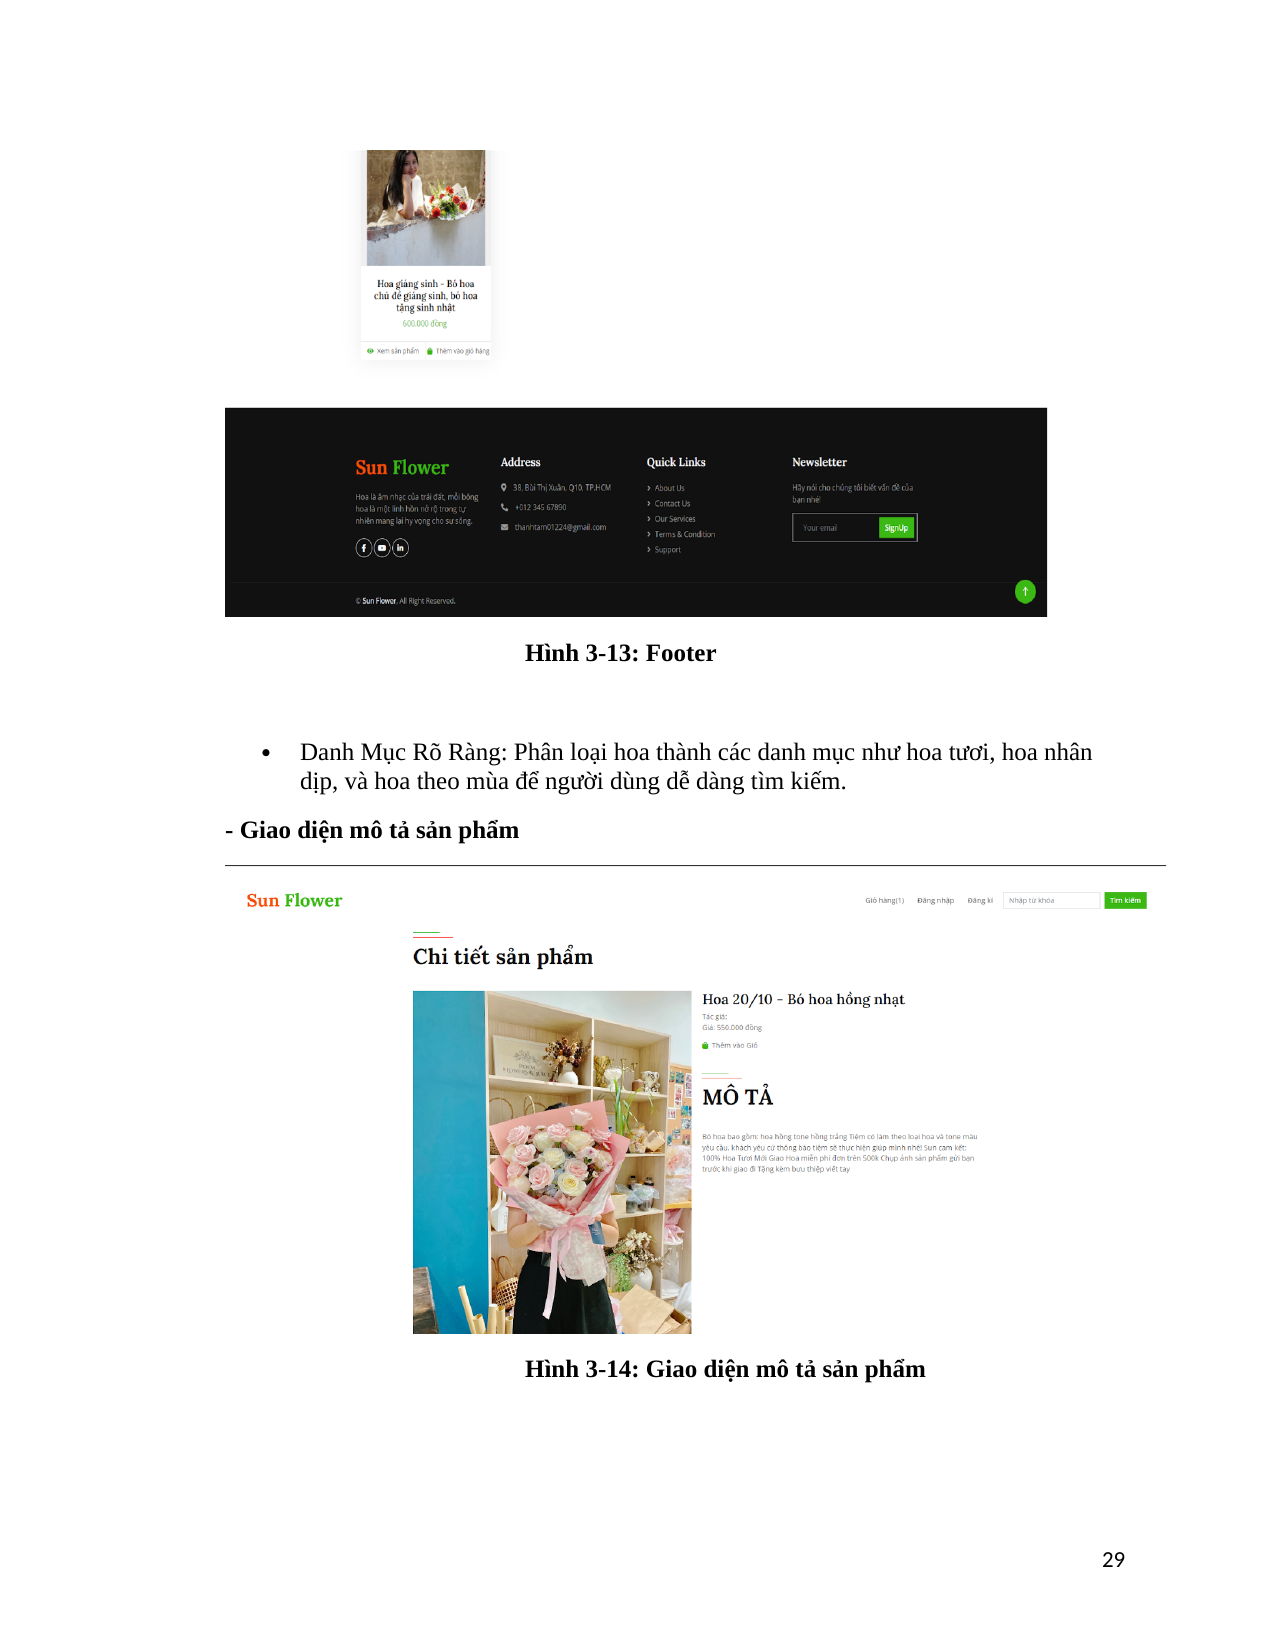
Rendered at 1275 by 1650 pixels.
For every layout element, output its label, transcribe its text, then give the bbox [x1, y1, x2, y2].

picture [225, 865, 1167, 1334]
text - Giao diện mô tả sản phẩm [150, 815, 1125, 844]
text Hình 3-14: Giao diện mô tả sản phẩm [150, 1354, 1125, 1383]
text Hình 3-13: Footer [450, 638, 1125, 667]
list Danh Mục Rõ Ràng: Phân loại hoa thành các danh mục như hoa tươi, hoa nhân dịp, và hoa theo mùa để người dùng dễ dàng tìm kiếm. [262, 737, 1125, 794]
picture [225, 150, 1048, 617]
